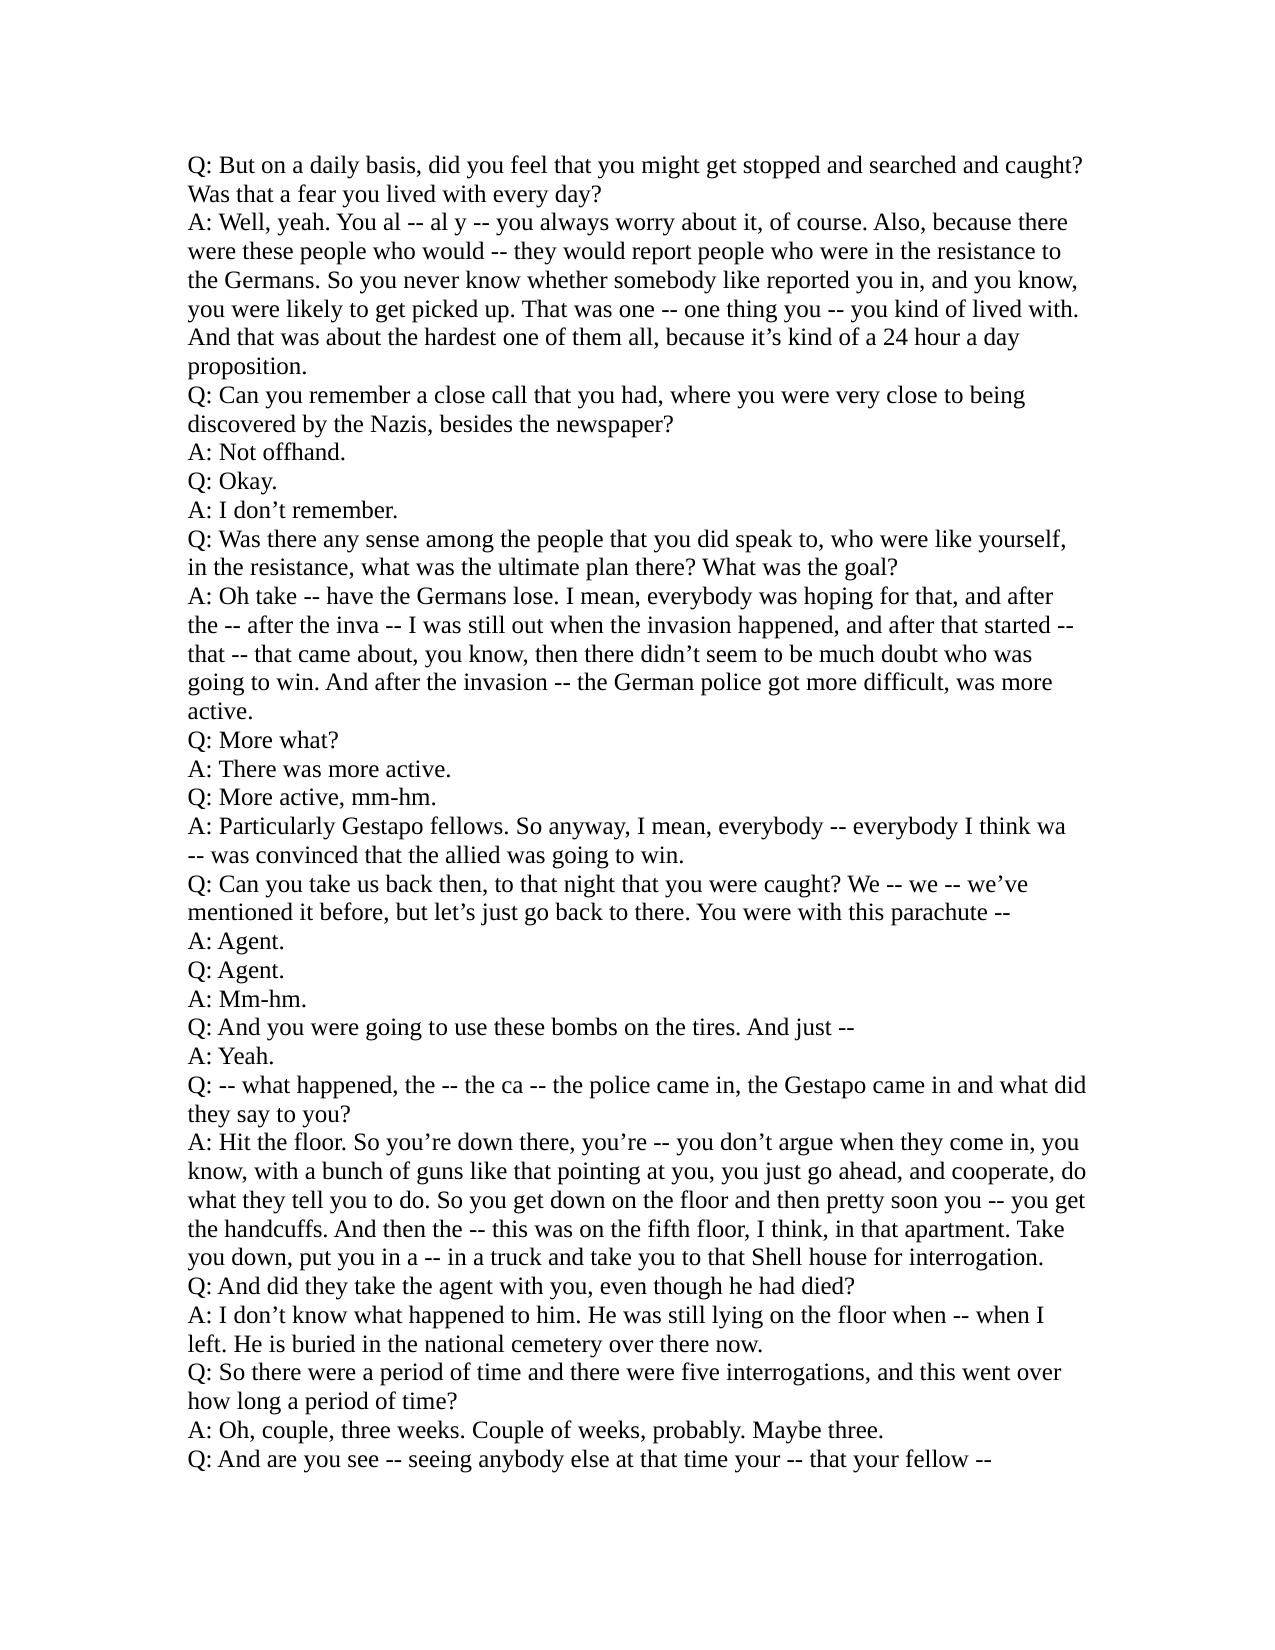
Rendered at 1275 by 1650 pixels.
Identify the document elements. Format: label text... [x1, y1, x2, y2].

text Q: Was there any sense among the people that you did speak to, who were like yourself, in the resistance, what was the ultimate plan there? What was the goal? [187, 581, 1087, 639]
text A: Yeah. [187, 1099, 1087, 1127]
text A: Particularly Gestapo fellows. So anyway, I mean, everybody -- everybody I think wa -- was convinced that the allied was going to win. [187, 869, 1087, 926]
text A: Not offhand. [187, 495, 1087, 524]
text Q: And did they take the agent with you, even though he had died? [187, 1357, 1087, 1386]
text A: Hit the floor. So you’re down there, you’re -- you don’t argue when they come in, you know, with a bunch of guns like that pointing at you, you just go ahead, and cooperate, do what they tell you to do. So you get down on the floor and then pretty soon you -- you get the handcuffs. And then the -- this was on the fifth floor, I think, in that apartment. Take you down, put you in a -- in a truck and take you to that Shell house for interrogation. [187, 1185, 1087, 1357]
text Q: Can you take us back then, to that night that you were caught? We -- we -- we’ve mentioned it before, but let’s just go back to there. You were with this parachute -- [187, 926, 1087, 984]
text A: Oh take -- have the Germans lose. I mean, everybody was hoping for that, and after the -- after the inva -- I was still out when the invasion happened, and after that started -- that -- that came about, you know, then there didn’t seem to be much doubt who was going to win. And after the invasion -- the German police got more difficult, was more active. [187, 639, 1087, 782]
text Q: Okay. [187, 524, 1087, 552]
text Q: Can you remember a close call that you had, where you were very close to being discovered by the Nazis, besides the newspaper? [187, 437, 1087, 495]
text A: Mm-hm. [187, 1041, 1087, 1070]
text A: There was more active. [187, 811, 1087, 840]
text A: Agent. [187, 984, 1087, 1012]
text Q: -- what happened, the -- the ca -- the police came in, the Gestapo came in and what did they say to you? [187, 1127, 1087, 1185]
text A: Well, yeah. You al -- al y -- you always worry about it, of course. Also, because there were these people who would -- they would report people who were in the resistance to the Germans. So you never know whether somebody like reported you in, and you know, you were likely to get picked up. That was one -- one thing you -- you kind of lived with. And that was about the hardest one of them all, because it’s kind of a 24 hour a day proposition. [187, 265, 1087, 437]
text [187, 150, 1087, 207]
text Q: Agent. [187, 1012, 1087, 1041]
text A: I don’t know what happened to him. He was still lying on the floor when -- when I left. He is buried in the national cemetery over there now. [187, 1386, 1087, 1444]
text A: I don’t remember. [187, 552, 1087, 581]
text Q: And you were going to use these bombs on the tires. And just -- [187, 1070, 1087, 1099]
text Q: More active, mm-hm. [187, 840, 1087, 869]
text Q: More what? [187, 782, 1087, 811]
text Q: But on a daily basis, did you feel that you might get stopped and searched and caught? Was that a fear you lived with every day? [187, 207, 1087, 265]
